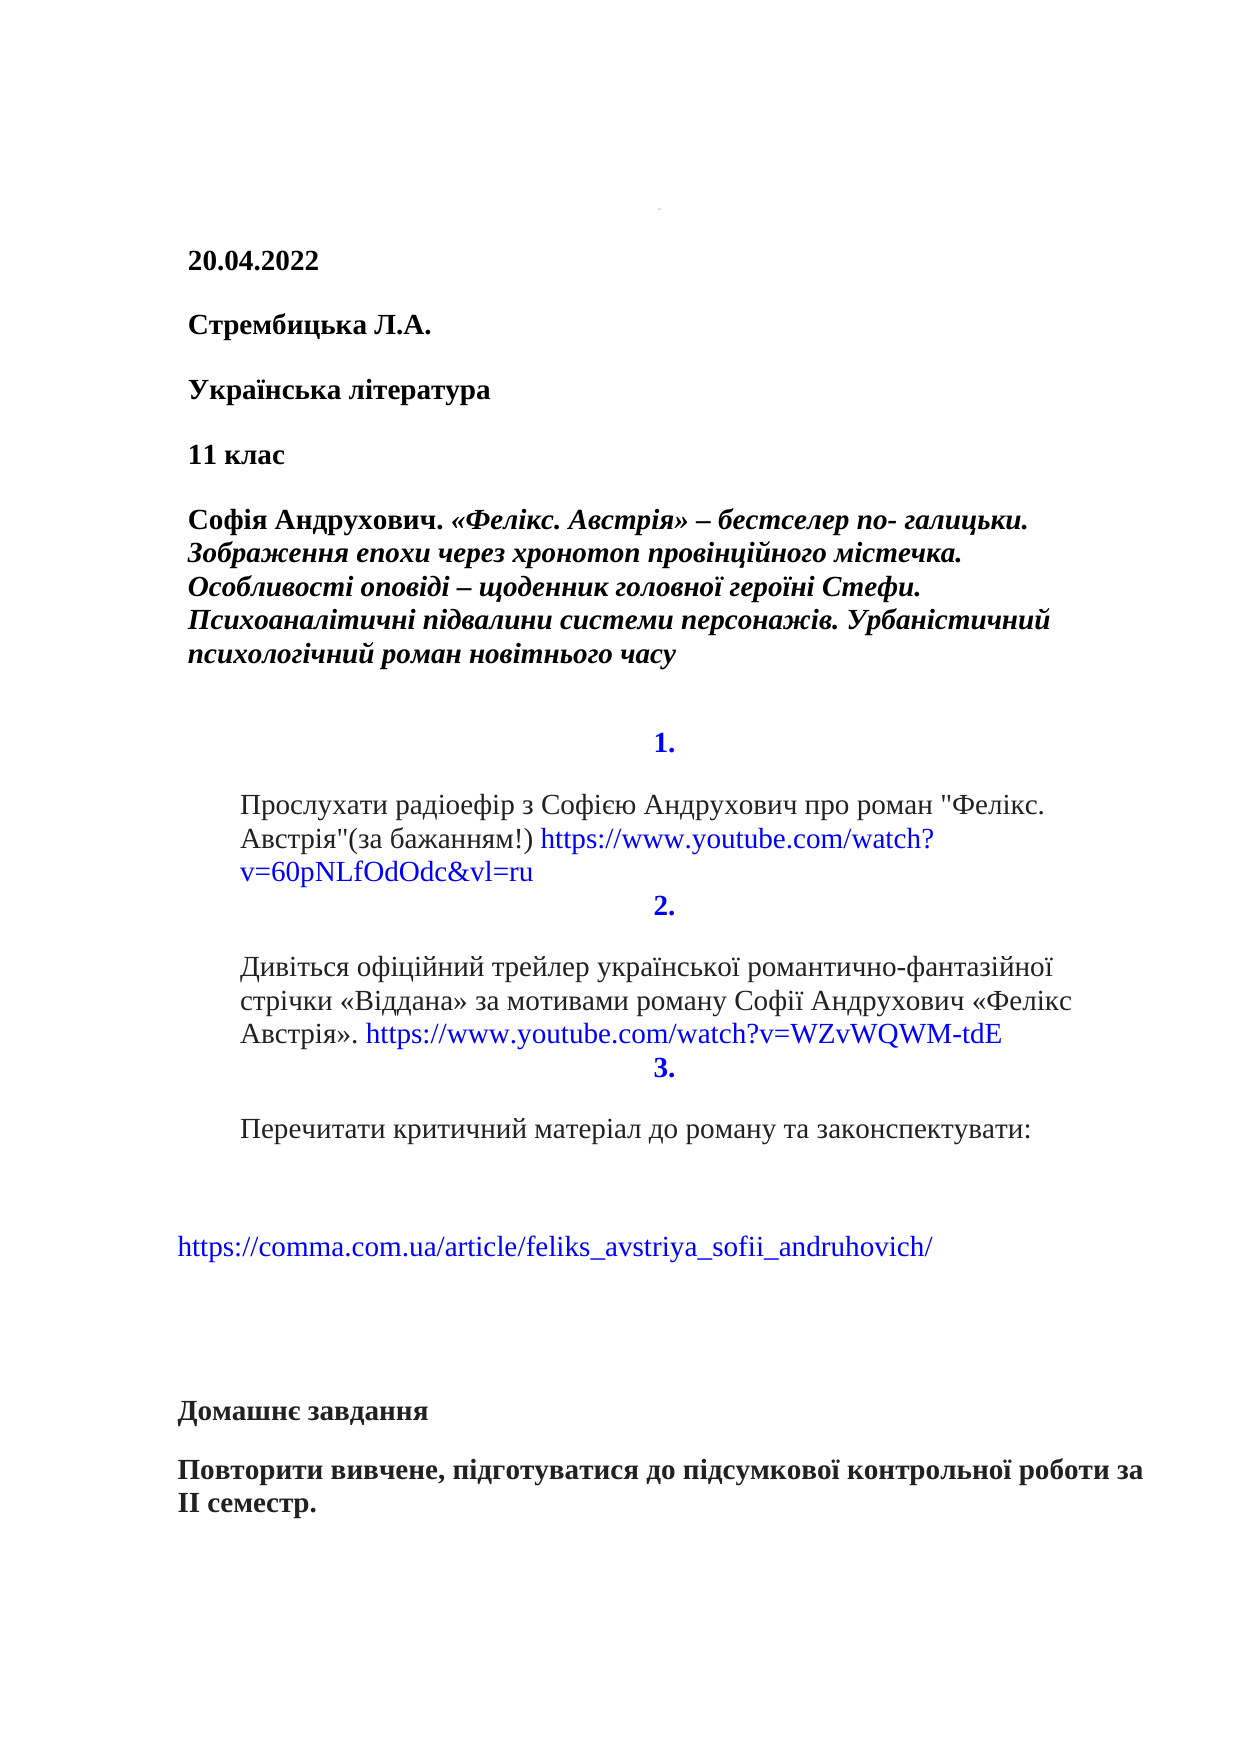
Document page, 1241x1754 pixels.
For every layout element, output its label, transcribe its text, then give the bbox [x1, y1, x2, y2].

text Повторити вивчене, підготуватися до підсумкової контрольної роботи за ІІ семестр. [177, 1452, 1152, 1519]
text 20.04.2022 [188, 243, 1131, 276]
text Софія Андрухович. «Фелікс. Австрія» ‒ бестселер по- галицьки. Зображення епохи через хронотоп провінційного містечка. Особливості оповіді – щоденник головної героїні Стефи. Психоаналітичні підвалини системи персонажів. Урбаністичний психологічний роман новітнього часу [188, 502, 1131, 669]
text 11 клас [188, 437, 1131, 471]
text Українська література [188, 372, 1131, 406]
text Стрембицька Л.А. [188, 307, 1131, 341]
text Перечитати критичний матеріал до роману та законспектувати: [240, 1112, 1152, 1145]
text Дивіться офіційний трейлер української романтично-фантазійної стрічки «Віддана» за мотивами роману Софії Андрухович «Фелікс Австрія». https://www.youtube.com/watch?v=WZvWQWM-tdE [240, 949, 1152, 1050]
text Домашнє завдання [177, 1393, 1152, 1427]
text https://comma.com.ua/article/feliks_avstriya_sofii_andruhovich/ [177, 1229, 1152, 1262]
text Прослухати радіоефір з Софією Андрухович про роман "Фелікс. Австрія"(за бажанням!) https://www.youtube.com/watch?v=60pNLfOdOdc&vl=ru [240, 787, 1152, 888]
